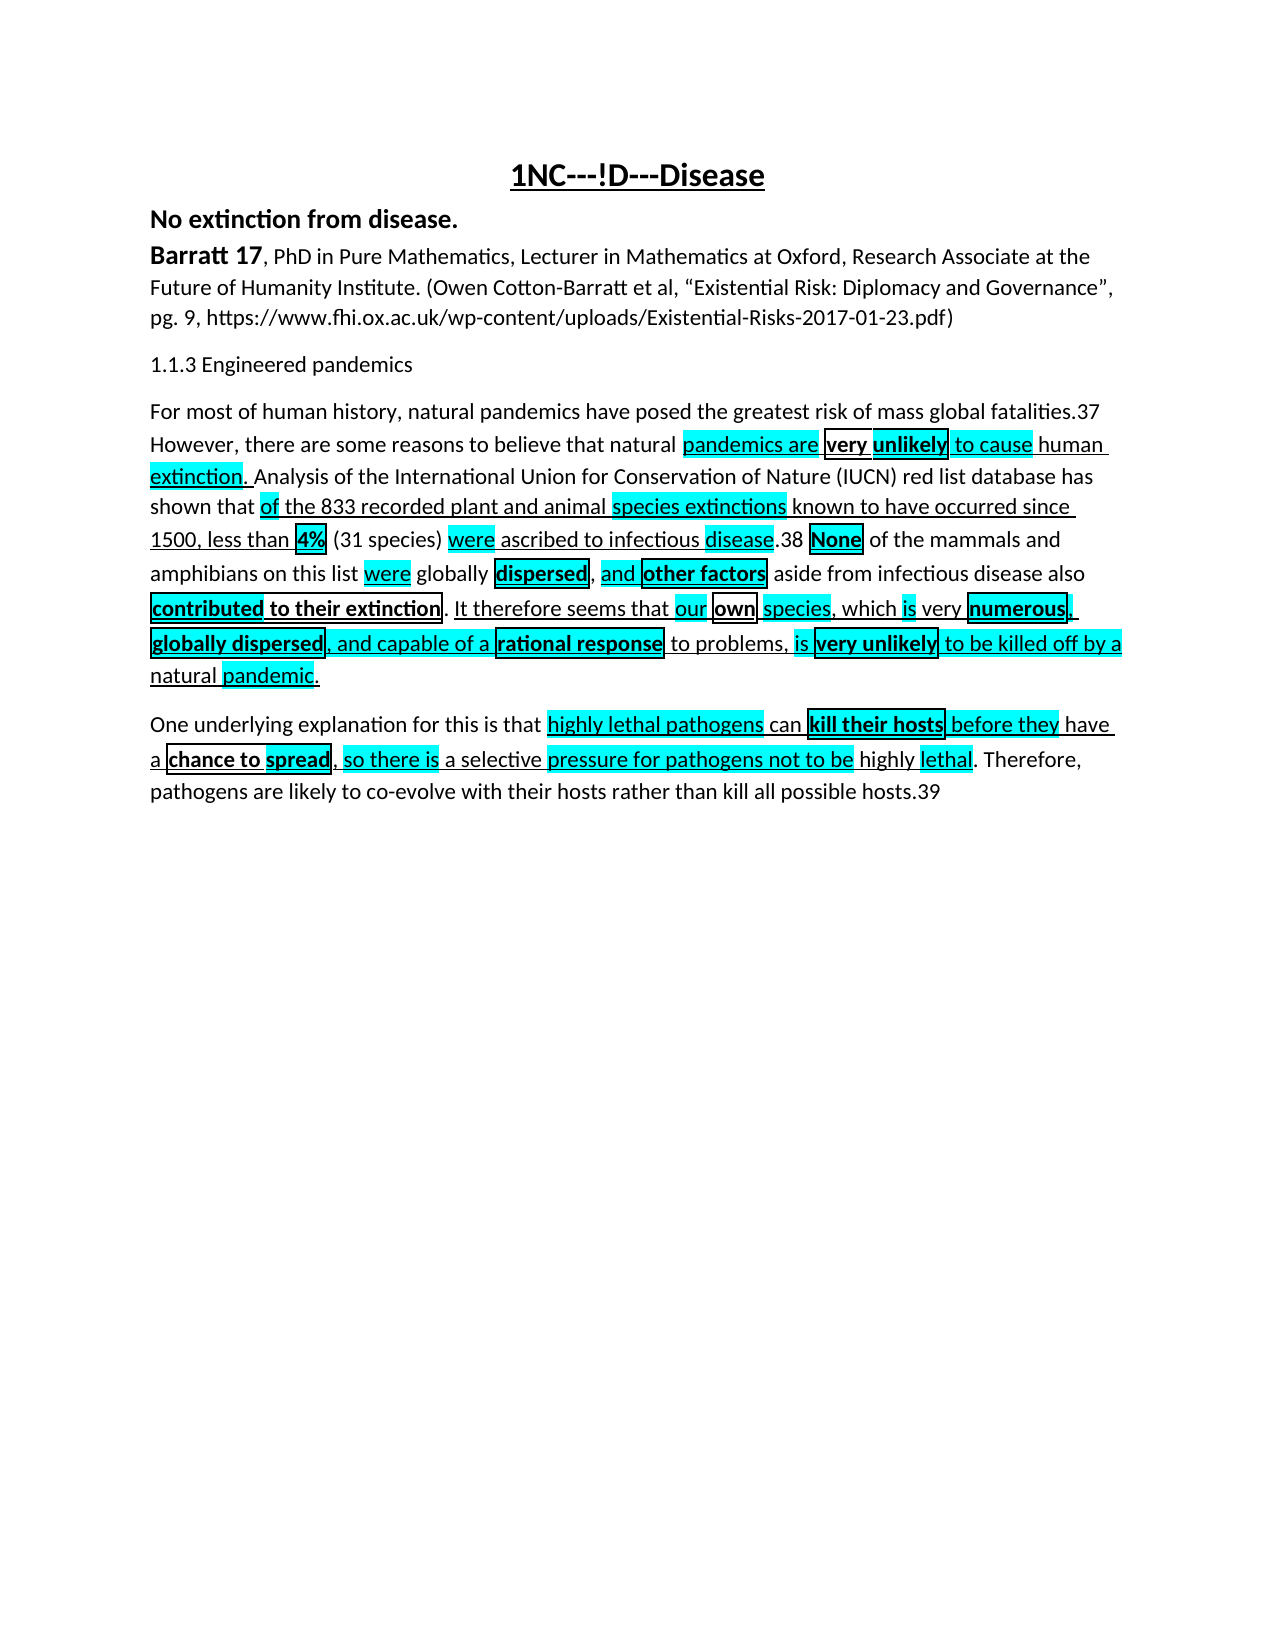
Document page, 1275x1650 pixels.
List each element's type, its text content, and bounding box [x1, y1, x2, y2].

text For most of human history, natural pandemics have posed the greatest risk of mass global fatalities.37 However, there are some reasons to believe that natural pandemics are very unlikely to cause human extinction. Analysis of the International Union for Conservation of Nature (IUCN) red list database has shown that of the 833 recorded plant and animal species extinctions known to have occurred since 1500, less than 4% (31 species) were ascribed to infectious disease.38 None of the mammals and amphibians on this list were globally dispersed, and other factors aside from infectious disease also contributed to their extinction. It therefore seems that our own species, which is very numerous, globally dispersed, and capable of a rational response to problems, is very unlikely to be killed off by a natural pandemic. [150, 397, 1125, 689]
subtitle No extinction from disease. [150, 202, 1125, 235]
text One underlying explanation for this is that highly lethal pathogens can kill their hosts before they have a chance to spread, so there is a selective pressure for pathogens not to be highly lethal. Therefore, pathogens are likely to co-evolve with their hosts rather than kill all possible hosts.39 [150, 708, 1125, 805]
text 1.1.3 Engineered pandemics [150, 350, 1125, 378]
text Barratt 17, PhD in Pure Mathematics, Lecturer in Mathematics at Oxford, Research Associate at the Future of Humanity Institute. (Owen Cotton-Barratt et al, “Existential Risk: Diplomacy and Governance”, pg. 9, https://www.fhi.ox.ac.uk/wp-content/uploads/Existential-Risks-2017-01-23.pdf) [150, 238, 1125, 331]
subtitle 1NC---!D---Disease [150, 154, 1125, 195]
